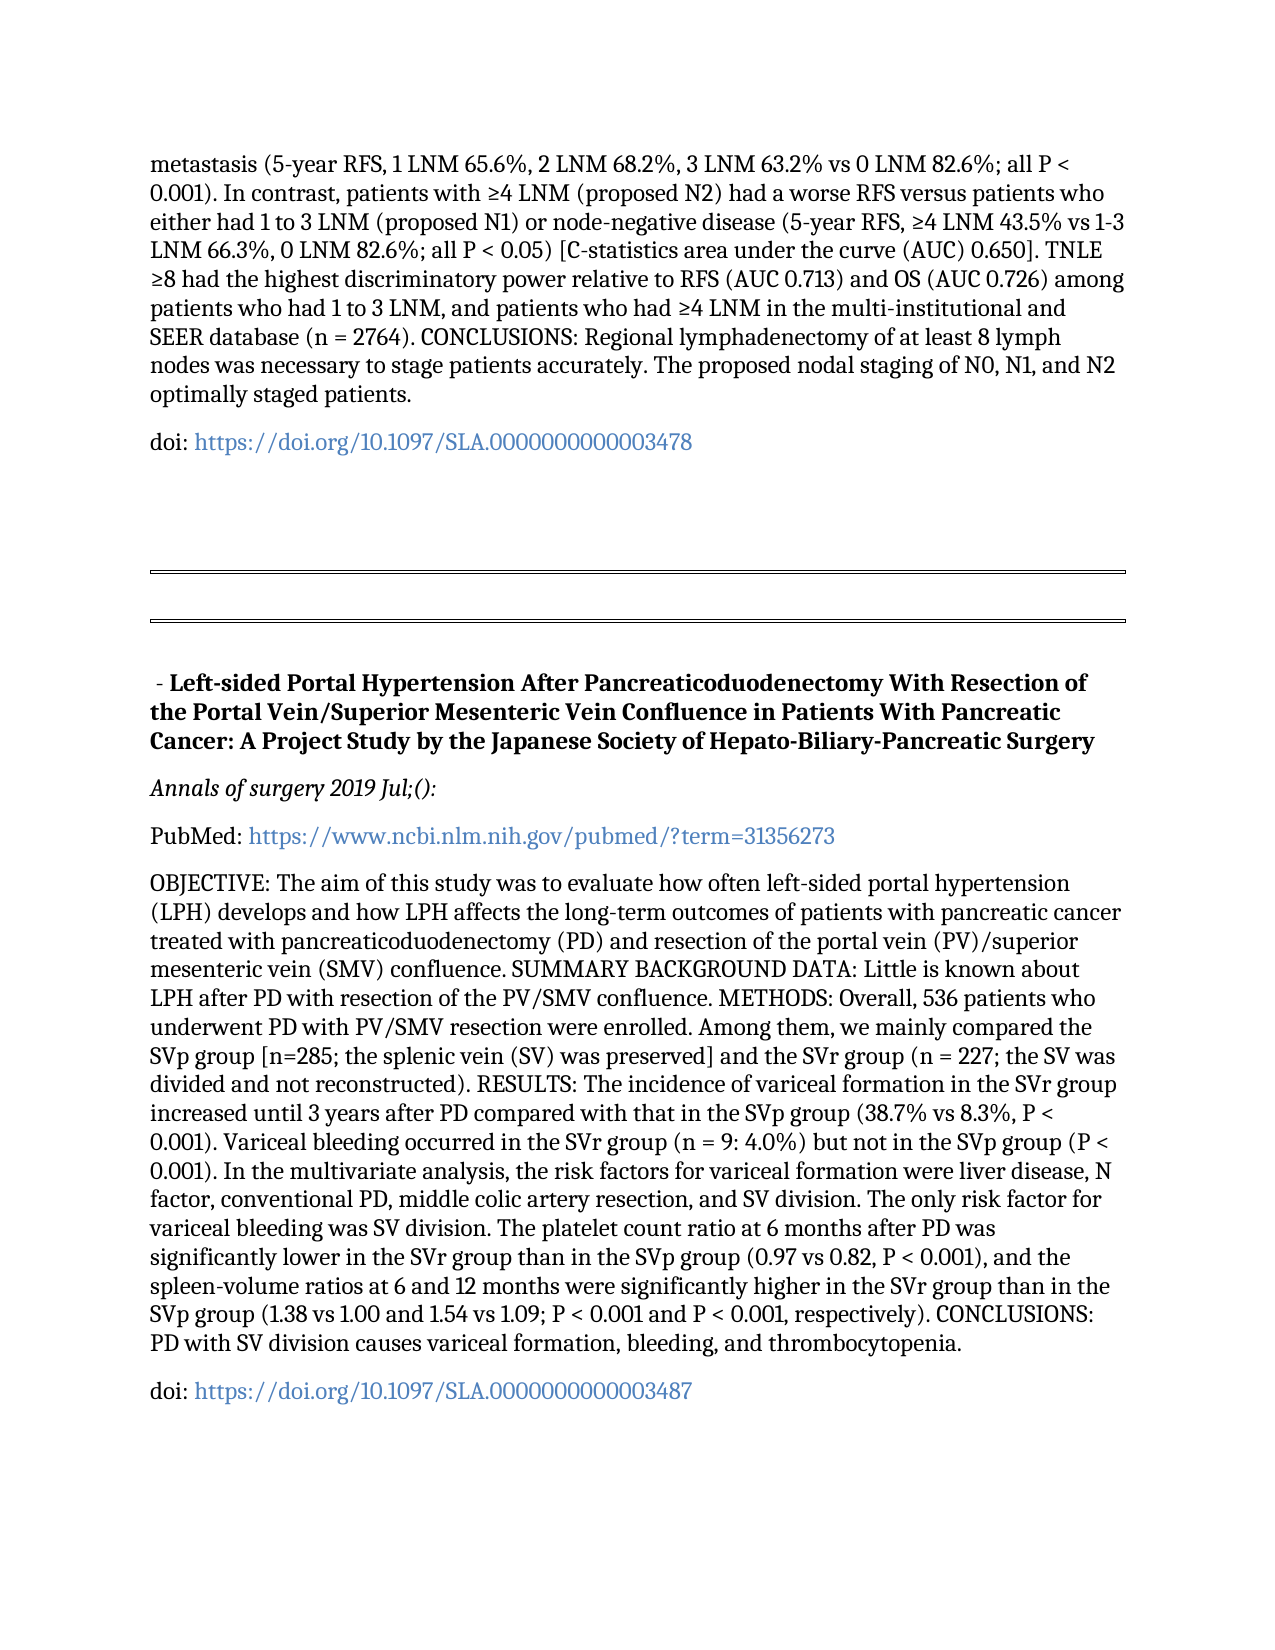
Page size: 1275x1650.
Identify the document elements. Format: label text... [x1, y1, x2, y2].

text doi: https://doi.org/10.1097/SLA.0000000000003487 [150, 1377, 1125, 1405]
text doi: https://doi.org/10.1097/SLA.0000000000003478 [150, 427, 1125, 456]
text - Left-sided Portal Hypertension After Pancreaticoduodenectomy With Resection of the Portal Vein/Superior Mesenteric Vein Confluence in Patients With Pancreatic Cancer: A Project Study by the Japanese Society of Hepato-Biliary-Pancreatic Surgery [150, 669, 1125, 755]
text PubMed: https://www.ncbi.nlm.nih.gov/pubmed/?term=31356273 [150, 822, 1125, 850]
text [150, 150, 1125, 409]
text Annals of surgery 2019 Jul;(): [150, 774, 1125, 803]
text OBJECTIVE: The aim of this study was to evaluate how often left-sided portal hypertension (LPH) develops and how LPH affects the long-term outcomes of patients with pancreatic cancer treated with pancreaticoduodenectomy (PD) and resection of the portal vein (PV)/superior mesenteric vein (SMV) confluence. SUMMARY BACKGROUND DATA: Little is known about LPH after PD with resection of the PV/SMV confluence. METHODS: Overall, 536 patients who underwent PD with PV/SMV resection were enrolled. Among them, we mainly compared the SVp group [n=285; the splenic vein (SV) was preserved] and the SVr group (n = 227; the SV was divided and not reconstructed). RESULTS: The incidence of variceal formation in the SVr group increased until 3 years after PD compared with that in the SVp group (38.7% vs 8.3%, P < 0.001). Variceal bleeding occurred in the SVr group (n = 9: 4.0%) but not in the SVp group (P < 0.001). In the multivariate analysis, the risk factors for variceal formation were liver disease, N factor, conventional PD, middle colic artery resection, and SV division. The only risk factor for variceal bleeding was SV division. The platelet count ratio at 6 months after PD was significantly lower in the SVr group than in the SVp group (0.97 vs 0.82, P < 0.001), and the spleen-volume ratios at 6 and 12 months were significantly higher in the SVr group than in the SVp group (1.38 vs 1.00 and 1.54 vs 1.09; P < 0.001 and P < 0.001, respectively). CONCLUSIONS: PD with SV division causes variceal formation, bleeding, and thrombocytopenia. [150, 869, 1125, 1358]
